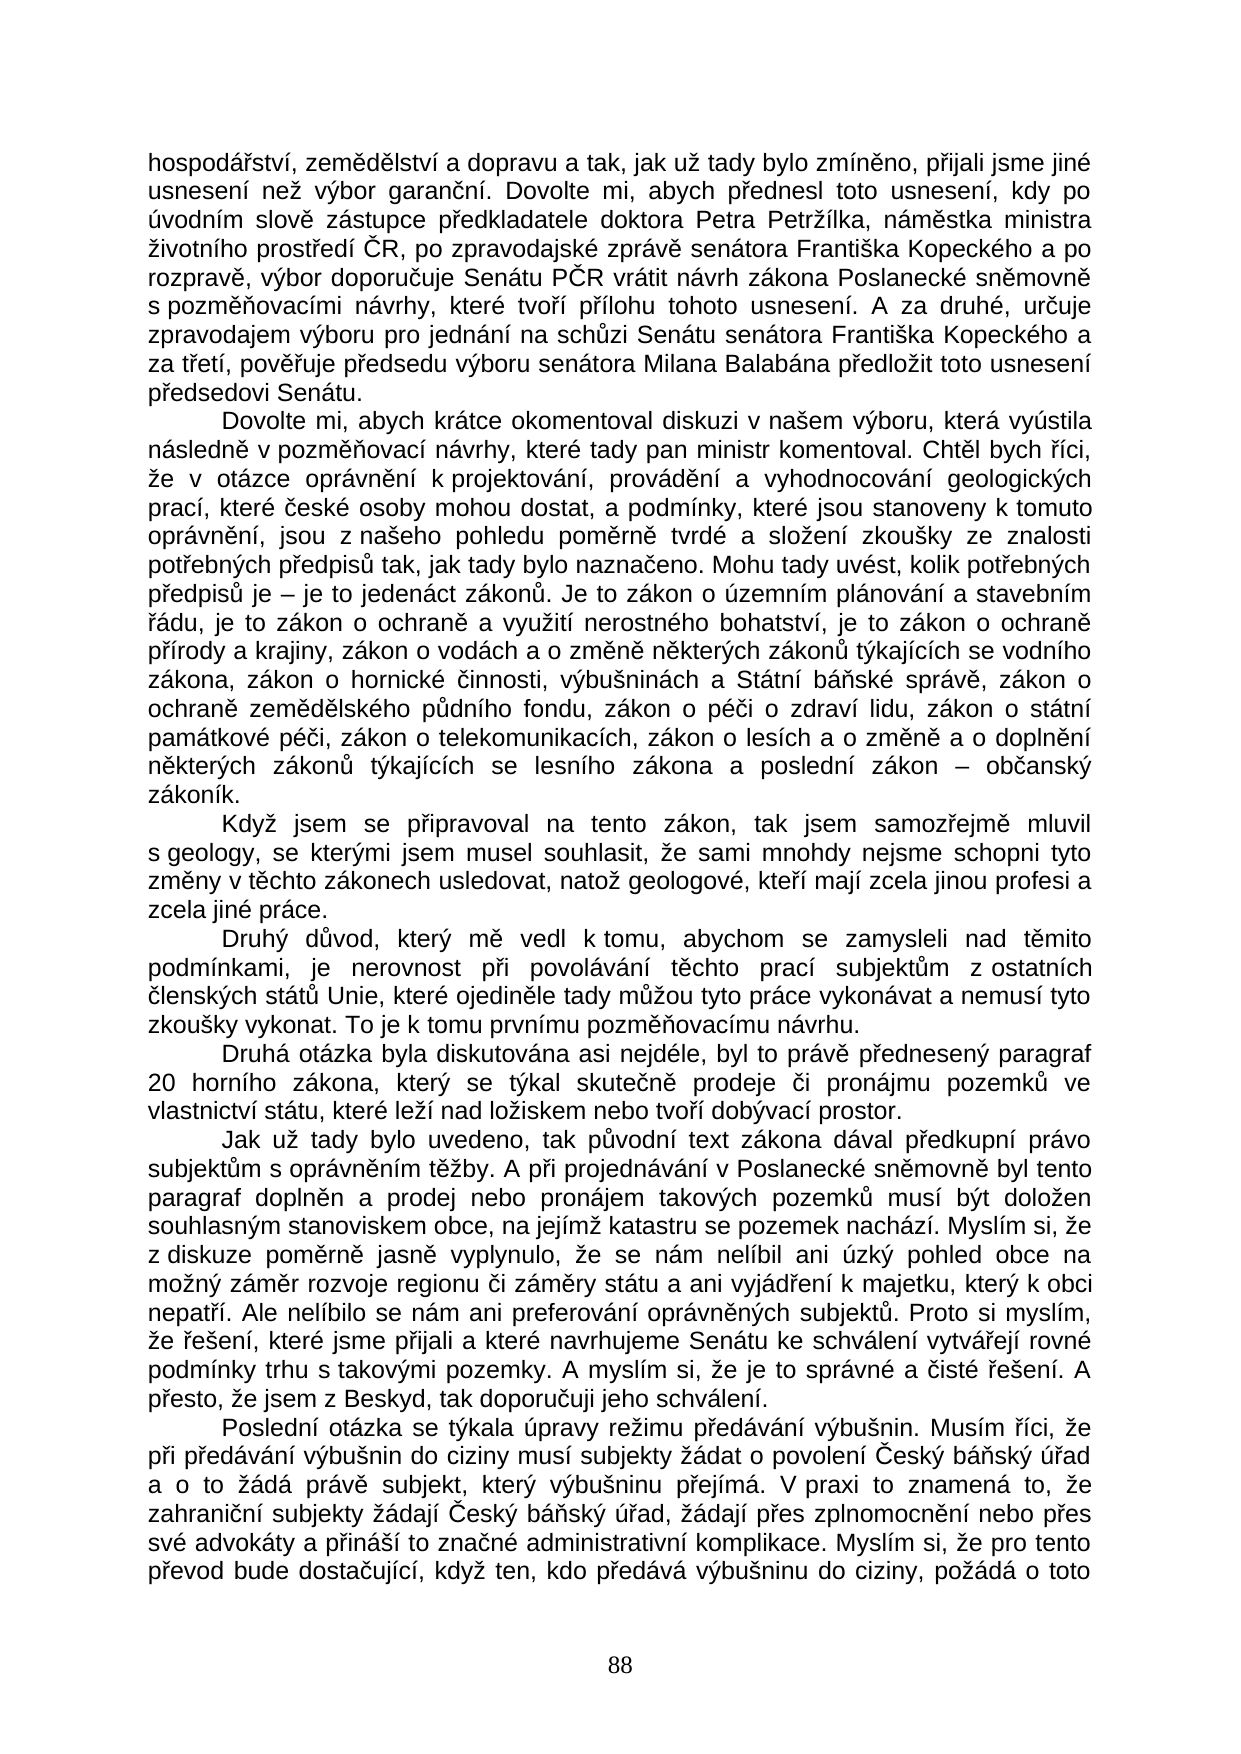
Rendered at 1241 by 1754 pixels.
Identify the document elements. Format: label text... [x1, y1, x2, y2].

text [148, 1413, 1093, 1585]
text Druhý důvod, který mě vedl k tomu, abychom se zamysleli nad těmito podmínkami, je nerovnost při povolávání těchto prací subjektům z ostatních členských států Unie, které ojediněle tady můžou tyto práce vykonávat a nemusí tyto zkoušky vykonat. To je k tomu prvnímu pozměňovacímu návrhu. [148, 924, 1093, 1039]
text Jak už tady bylo uvedeno, tak původní text zákona dával předkupní právo subjektům s oprávněním těžby. A při projednávání v Poslanecké sněmovně byl tento paragraf doplněn a prodej nebo pronájem takových pozemků musí být doložen souhlasným stanoviskem obce, na jejímž katastru se pozemek nachází. Myslím si, že z diskuze poměrně jasně vyplynulo, že se nám nelíbil ani úzký pohled obce na možný záměr rozvoje regionu či záměry státu a ani vyjádření k majetku, který k obci nepatří. Ale nelíbilo se nám ani preferování oprávněných subjektů. Proto si myslím, že řešení, které jsme přijali a které navrhujeme Senátu ke schválení vytvářejí rovné podmínky trhu s takovými pozemky. A myslím si, že je to správné a čisté řešení. A přesto, že jsem z Beskyd, tak doporučuji jeho schválení. [148, 1125, 1093, 1413]
text Když jsem se připravoval na tento zákon, tak jsem samozřejmě mluvil s geology, se kterými jsem musel souhlasit, že sami mnohdy nejsme schopni tyto změny v těchto zákonech usledovat, natož geologové, kteří mají zcela jinou profesi a zcela jiné práce. [148, 809, 1093, 924]
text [148, 148, 1093, 406]
text Dovolte mi, abych krátce okomentoval diskuzi v našem výboru, která vyústila následně v pozměňovací návrhy, které tady pan ministr komentoval. Chtěl bych říci, že v otázce oprávnění k projektování, provádění a vyhodnocování geologických prací, které české osoby mohou dostat, a podmínky, které jsou stanoveny k tomuto oprávnění, jsou z našeho pohledu poměrně tvrdé a složení zkoušky ze znalosti potřebných předpisů tak, jak tady bylo naznačeno. Mohu tady uvést, kolik potřebných předpisů je – je to jedenáct zákonů. Je to zákon o územním plánování a stavebním řádu, je to zákon o ochraně a využití nerostného bohatství, je to zákon o ochraně přírody a krajiny, zákon o vodách a o změně některých zákonů týkajících se vodního zákona, zákon o hornické činnosti, výbušninách a Státní báňské správě, zákon o ochraně zemědělského půdního fondu, zákon o péči o zdraví lidu, zákon o státní památkové péči, zákon o telekomunikacích, zákon o lesích a o změně a o doplnění některých zákonů týkajících se lesního zákona a poslední zákon – občanský zákoník. [148, 406, 1093, 809]
text Druhá otázka byla diskutována asi nejdéle, byl to právě přednesený paragraf 20 horního zákona, který se týkal skutečně prodeje či pronájmu pozemků ve vlastnictví státu, které leží nad ložiskem nebo tvoří dobývací prostor. [148, 1039, 1093, 1125]
